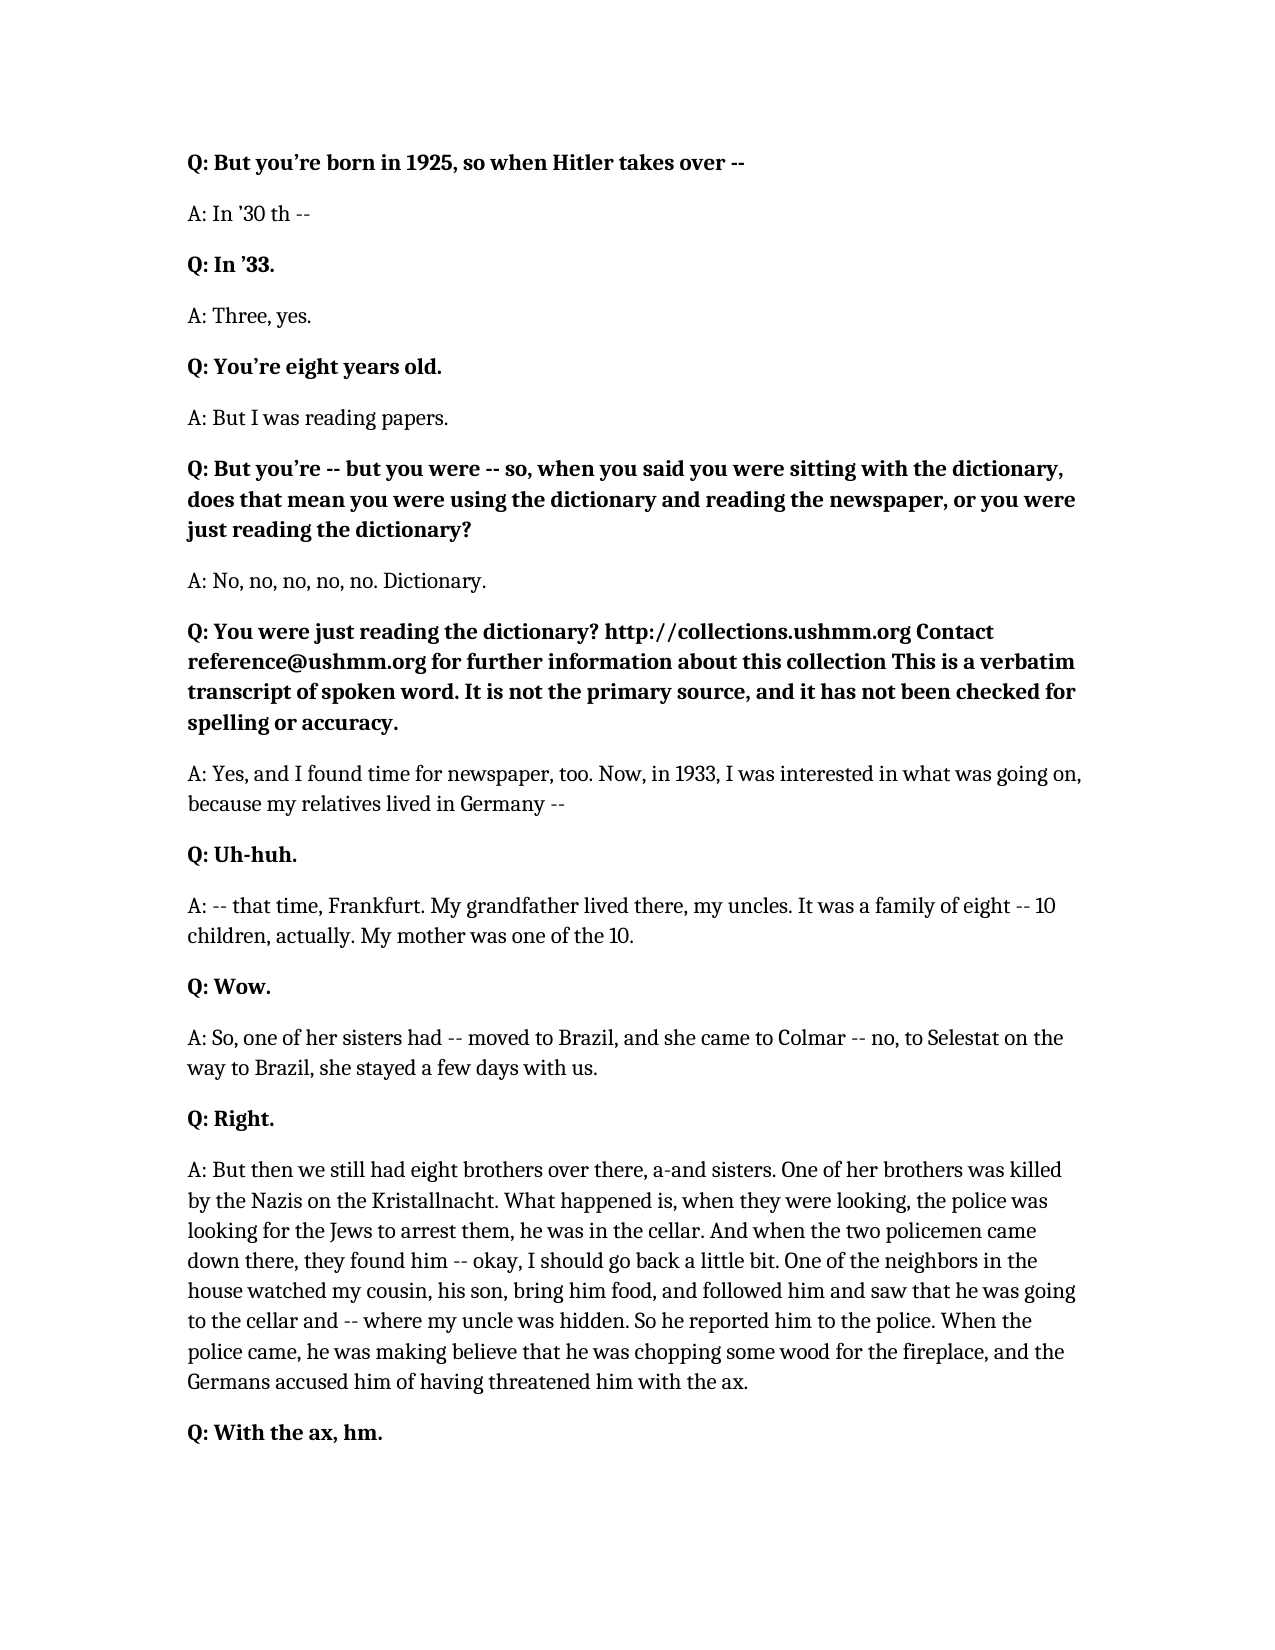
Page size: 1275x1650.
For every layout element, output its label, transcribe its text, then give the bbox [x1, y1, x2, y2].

text A: -- that time, Frankfurt. My grandfather lived there, my uncles. It was a family of eight -- 10 children, actually. My mother was one of the 10. [187, 893, 1087, 949]
text A: Yes, and I found time for newspaper, too. Now, in 1933, I was interested in what was going on, because my relatives lived in Germany -- [187, 760, 1087, 817]
text A: In ’30 th -- [187, 201, 1087, 227]
text Q: Uh-huh. [187, 842, 1087, 868]
text A: But then we still had eight brothers over there, a-and sisters. One of her brothers was killed by the Nazis on the Kristallnacht. What happened is, when they were looking, the police was looking for the Jews to arrest them, he was in the cellar. And when the two policemen came down there, they found him -- okay, I should go back a little bit. One of the neighbors in the house watched my cousin, his son, bring him food, and followed him and saw that he was going to the cellar and -- where my uncle was hidden. So he reported him to the police. When the police came, he was making believe that he was chopping some wood for the fireplace, and the Germans accused him of having threatened him with the ax. [187, 1157, 1087, 1395]
text A: No, no, no, no, no. Dictionary. [187, 568, 1087, 594]
text Q: You were just reading the dictionary? http://collections.ushmm.org Contact reference@ushmm.org for further information about this collection This is a verbatim transcript of spoken word. It is not the primary source, and it has not been checked for spelling or accuracy. [187, 619, 1087, 736]
text A: So, one of her sisters had -- moved to Brazil, and she came to Colmar -- no, to Selestat on the way to Brazil, she stayed a few days with us. [187, 1025, 1087, 1082]
text Q: In ’33. [187, 252, 1087, 278]
text Q: Wow. [187, 974, 1087, 1000]
text Q: You’re eight years old. [187, 354, 1087, 381]
text A: Three, yes. [187, 303, 1087, 329]
text Q: Right. [187, 1106, 1087, 1133]
text A: But I was reading papers. [187, 405, 1087, 432]
text Q: But you’re born in 1925, so when Hitler takes over -- [187, 150, 1087, 176]
text Q: With the ax, hm. [187, 1420, 1087, 1446]
text Q: But you’re -- but you were -- so, when you said you were sitting with the dictionary, does that mean you were using the dictionary and reading the newspaper, or you were just reading the dictionary? [187, 456, 1087, 543]
